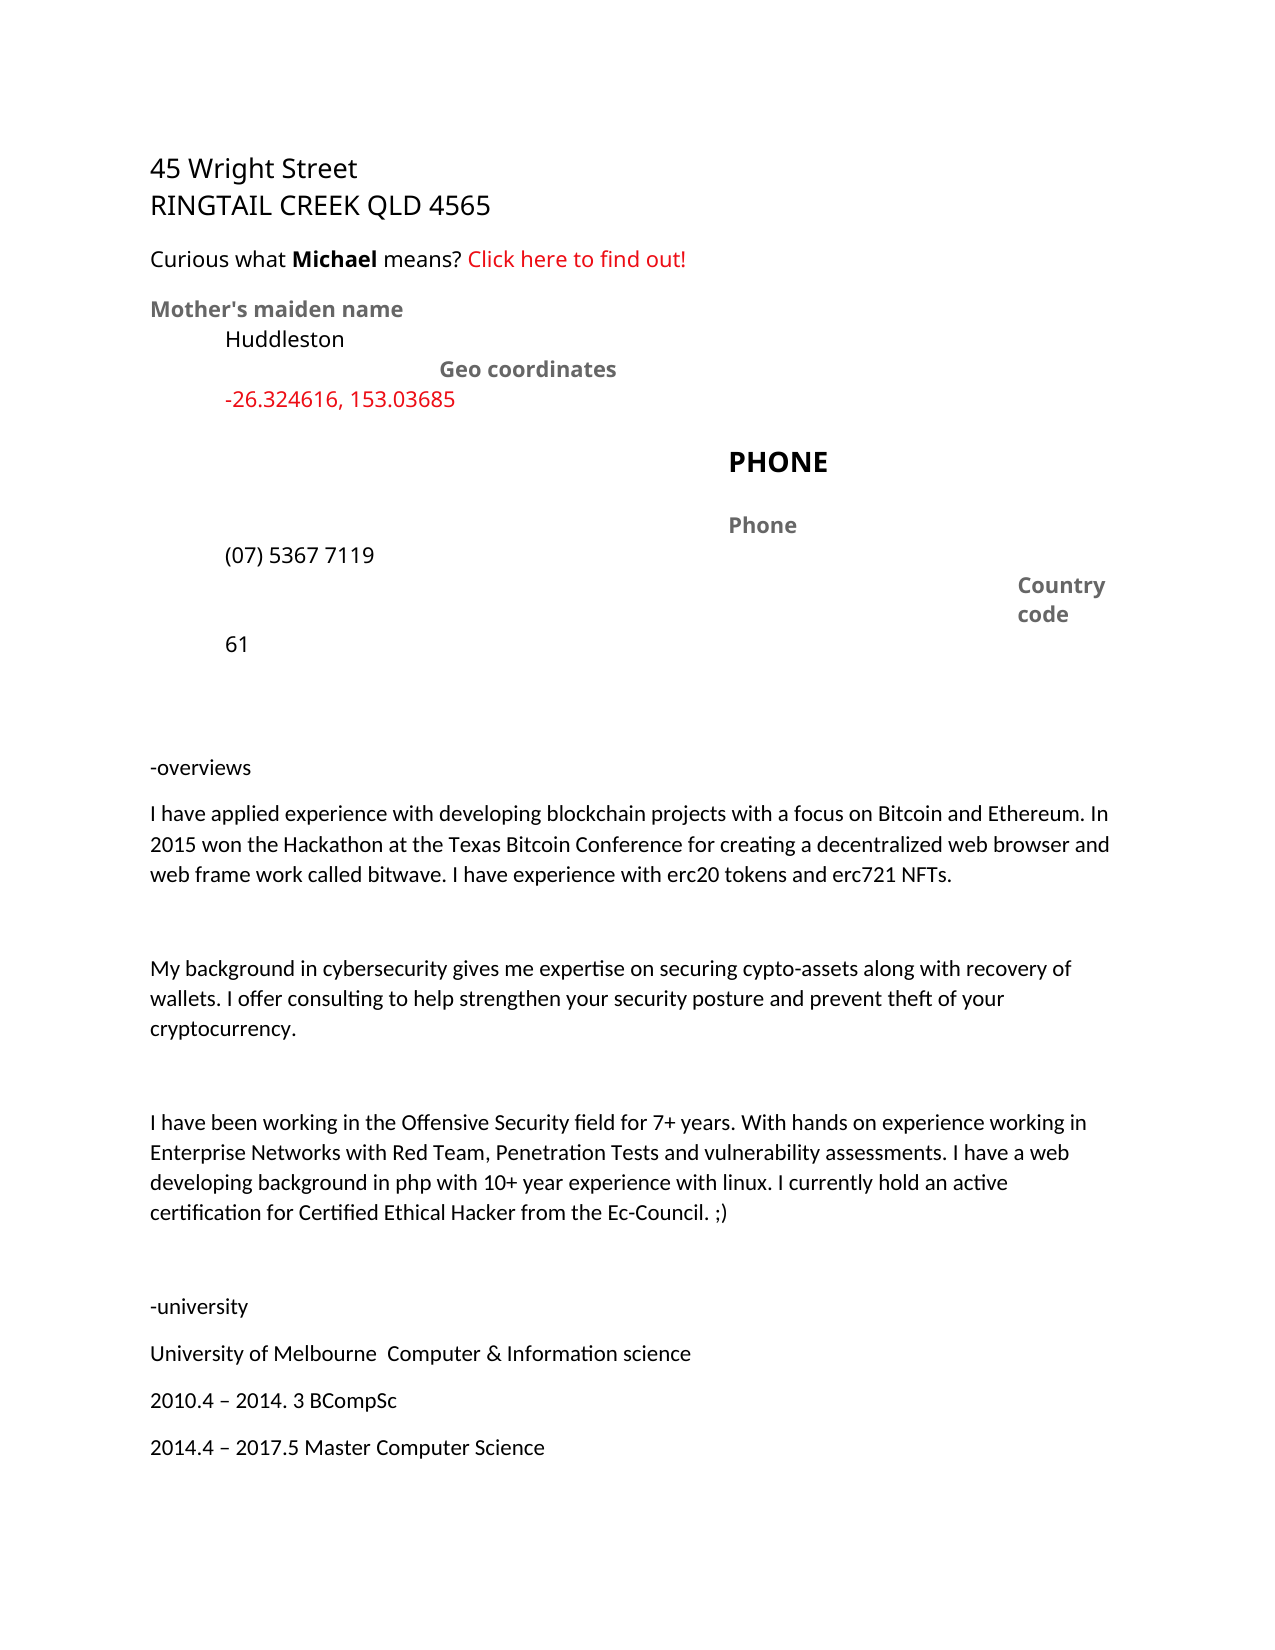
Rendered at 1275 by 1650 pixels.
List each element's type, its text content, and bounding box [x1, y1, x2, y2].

text University of Melbourne Computer & Information science [150, 1339, 1125, 1367]
text Country code [1017, 569, 1125, 629]
text 2010.4 – 2014. 3 BCompSc [150, 1386, 1125, 1414]
text 61 [225, 629, 1125, 659]
text Huddleston [225, 324, 1125, 354]
text -overviews [150, 753, 1125, 781]
text PHONE [728, 442, 1125, 481]
text My background in cybersecurity gives me expertise on securing cypto-assets along with recovery of wallets. I offer consulting to help strengthen your security posture and prevent theft of your cryptocurrency. [150, 954, 1125, 1042]
text I have been working in the Offensive Security field for 7+ years. With hands on experience working in Enterprise Networks with Red Team, Penetration Tests and vulnerability assessments. I have a web developing background in php with 10+ year experience with linux. I currently hold an active certification for Certified Ethical Hacker from the Ec-Council. ;) [150, 1108, 1125, 1227]
text Curious what Michael means? Click here to find out! [150, 244, 1125, 274]
text 45 Wright Street RINGTAIL CREEK QLD 4565 [150, 150, 1125, 224]
text -26.324616, 153.03685 [225, 383, 1125, 413]
text Geo coordinates [439, 354, 1125, 383]
text -university [150, 1292, 1125, 1320]
text I have applied experience with developing blockchain projects with a focus on Bitcoin and Ethereum. In 2015 won the Hackathon at the Texas Bitcoin Conference for creating a decentralized web browser and web frame work called bitwave. I have experience with erc20 tokens and erc721 NFTs. [150, 799, 1125, 888]
text (07) 5367 7119 [225, 540, 1125, 569]
text 2014.4 – 2017.5 Master Computer Science [150, 1433, 1125, 1461]
text Mother's maiden name [150, 294, 1125, 324]
text Phone [728, 510, 1125, 540]
